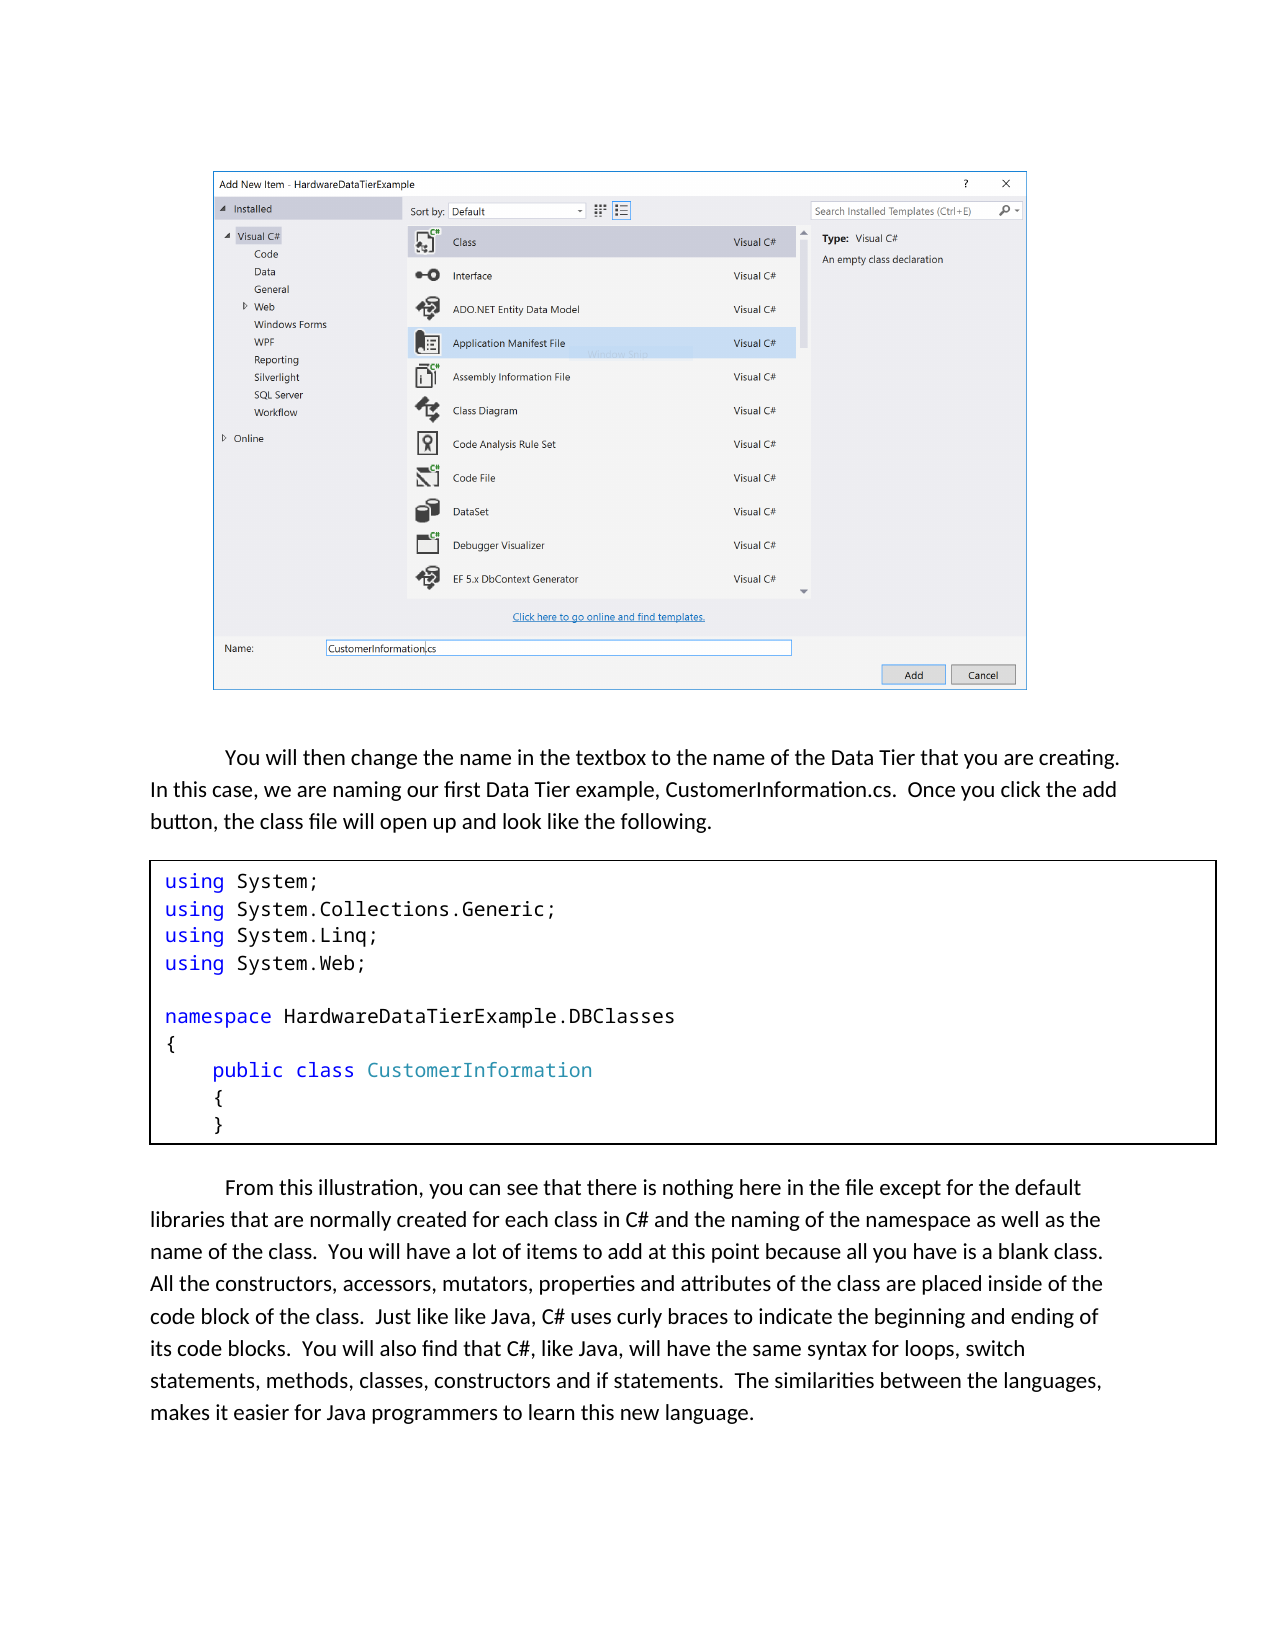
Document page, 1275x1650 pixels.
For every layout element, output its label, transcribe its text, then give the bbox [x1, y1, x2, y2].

picture [213, 171, 1027, 690]
text You will then change the name in the textbox to the name of the Data Tier that you are creating. In this case, we are naming our first Data Tier example, CustomerInformation.cs. Once you click the add button, the class file will open up and look like the following. [150, 743, 1125, 835]
text From this illustration, you can see that there is nothing here in the file except for the default libraries that are normally created for each class in C# and the naming of the namespace as well as the name of the class. You will have a lot of items to add at this point because all you have is a blank class. All the constructors, accessors, mutators, properties and attributes of the class are placed inside of the code block of the class. Just like like Java, C# uses curly braces to indicate the beginning and ending of its code blocks. You will also find that C#, like Java, will have the same syntax for loops, switch statements, methods, classes, constructors and if statements. The similarities between the languages, makes it easier for Java programmers to learn this new language. [150, 1173, 1125, 1426]
